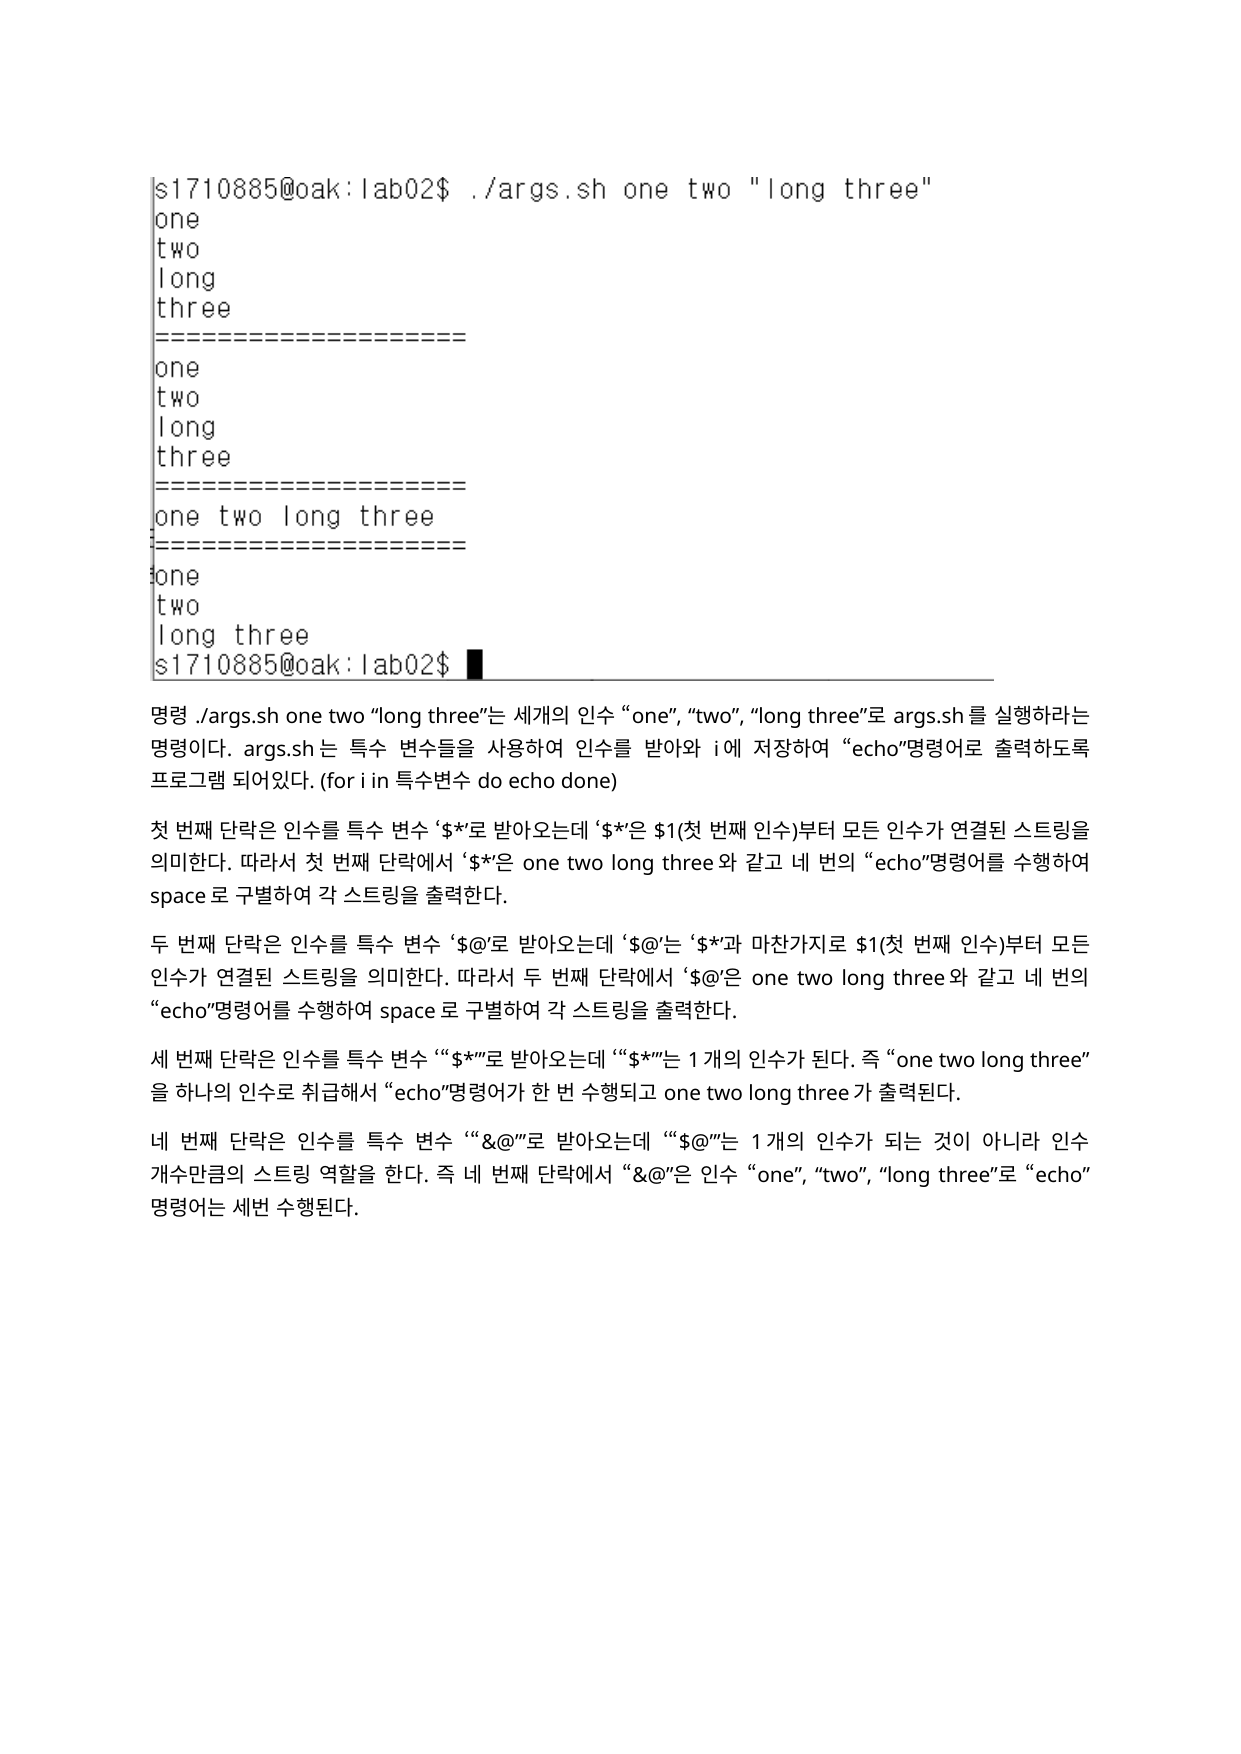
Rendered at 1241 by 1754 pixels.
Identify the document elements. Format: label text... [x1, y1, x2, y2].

text 네 번째 단락은 인수를 특수 변수 ‘“&@”’로 받아오는데 ‘“$@”’는 1개의 인수가 되는 것이 아니라 인수 개수만큼의 스트링 역할을 한다. 즉 네 번째 단락에서 “&@”은 인수 “one”, “two”, “long three”로 “echo”명령어는 세번 수행된다. [150, 1126, 1090, 1221]
picture [150, 177, 994, 681]
text 첫 번째 단락은 인수를 특수 변수 ‘$*’로 받아오는데 ‘$*’은 $1(첫 번째 인수)부터 모든 인수가 연결된 스트링을 의미한다. 따라서 첫 번째 단락에서 ‘$*’은 one two long three와 같고 네 번의 “echo”명령어를 수행하여 space로 구별하여 각 스트링을 출력한다. [150, 814, 1090, 910]
text 두 번째 단락은 인수를 특수 변수 ‘$@’로 받아오는데 ‘$@’는 ‘$*’과 마찬가지로 $1(첫 번째 인수)부터 모든 인수가 연결된 스트링을 의미한다. 따라서 두 번째 단락에서 ‘$@’은 one two long three와 같고 네 번의 “echo”명령어를 수행하여 space로 구별하여 각 스트링을 출력한다. [150, 929, 1090, 1024]
text 명령 ./args.sh one two “long three”는 세개의 인수 “one”, “two”, “long three”로 args.sh를 실행하라는 명령이다. args.sh는 특수 변수들을 사용하여 인수를 받아와 i에 저장하여 “echo”명령어로 출력하도록 프로그램 되어있다. (for i in 특수변수 do echo done) [150, 699, 1090, 795]
text 세 번째 단락은 인수를 특수 변수 ‘“$*”’로 받아오는데 ‘“$*”’는 1개의 인수가 된다. 즉 “one two long three”을 하나의 인수로 취급해서 “echo”명령어가 한 번 수행되고 one two long three가 출력된다. [150, 1043, 1090, 1107]
